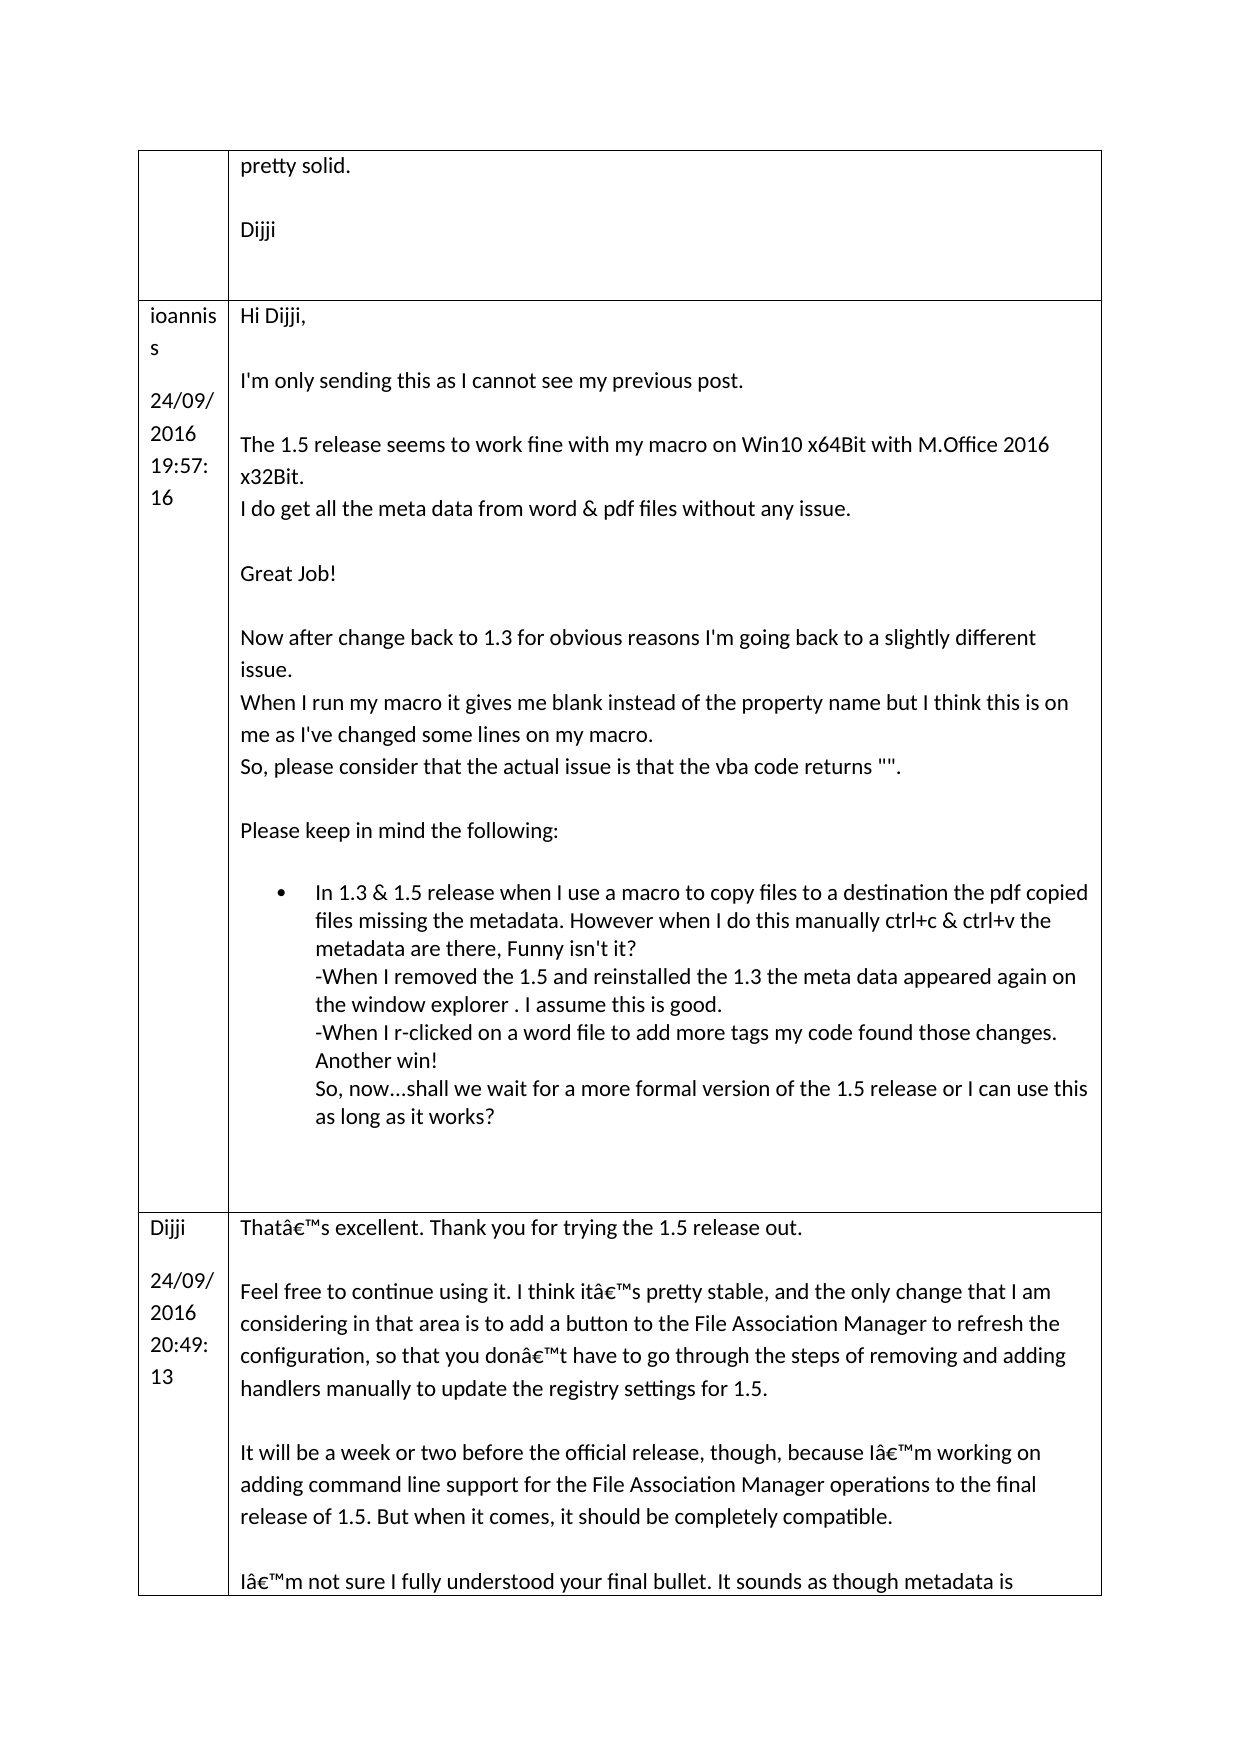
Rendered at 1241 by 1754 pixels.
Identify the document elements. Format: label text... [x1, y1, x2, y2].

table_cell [139, 151, 228, 300]
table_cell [229, 151, 1101, 300]
table_cell ioanniss 24/09/2016 19:57:16 [139, 301, 228, 1212]
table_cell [139, 1213, 228, 1595]
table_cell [229, 1213, 1101, 1595]
table_cell Hi Dijji, I'm only sending this as I cannot see my previous post. The 1.5 release seems to work fine with my macro on Win10 x64Bit with M.Office 2016 x32Bit. I do get all the meta data from word & pdf files without any issue. Great Job! Now after change back to 1.3 for obvious reasons I'm going back to a slightly different issue. When I run my macro it gives me blank instead of the property name but I think this is on me as I've changed some lines on my macro. So, please consider that the actual issue is that the vba code returns "". Please keep in mind the following: In 1.3 & 1.5 release when I use a macro to copy files to a destination the pdf copied files missing the metadata. However when I do this manually ctrl+c & ctrl+v the metadata are there, Funny isn't it? -When I removed the 1.5 and reinstalled the 1.3 the meta data appeared again on the window explorer . I assume this is good. -When I r-clicked on a word file to add more tags my code found those changes. Another win! So, now...shall we wait for a more formal version of the 1.5 release or I can use this as long as it works? [229, 301, 1101, 1212]
